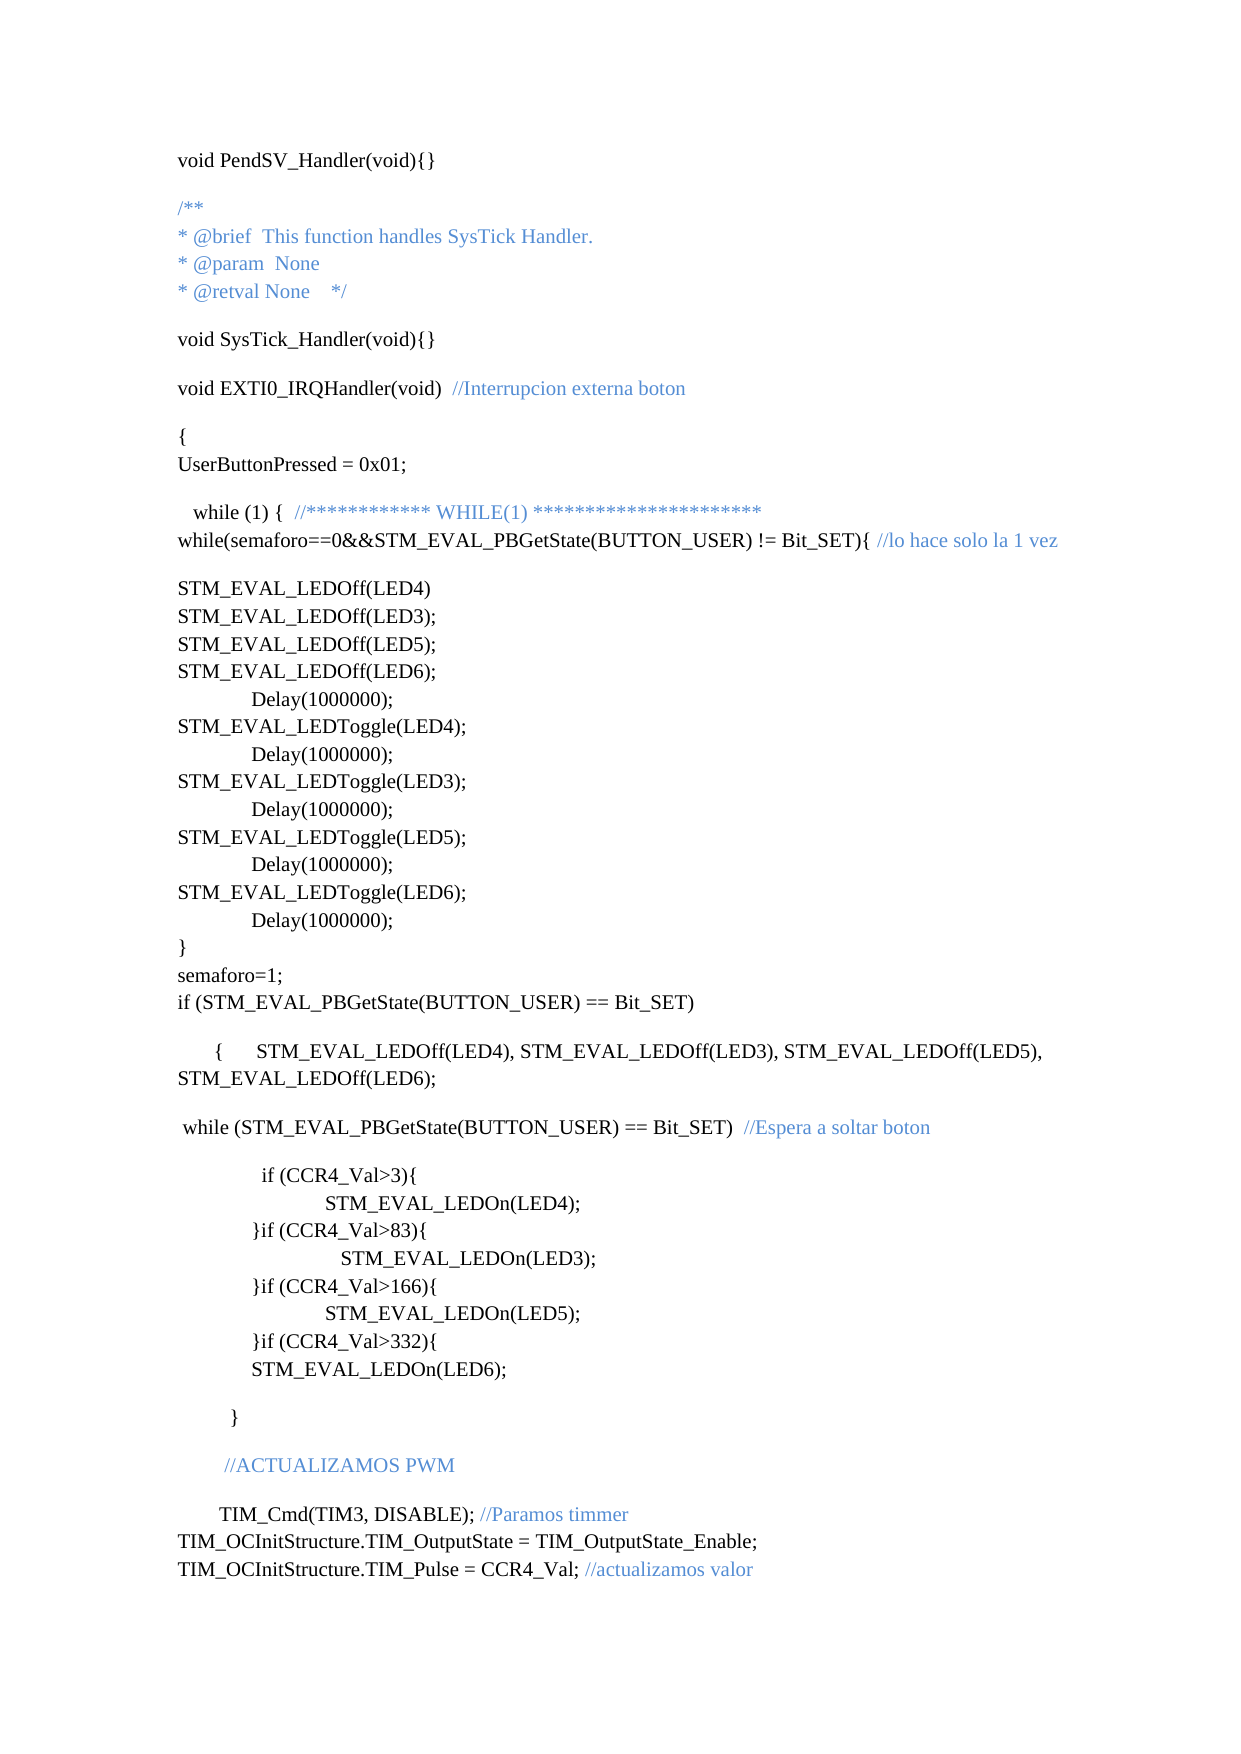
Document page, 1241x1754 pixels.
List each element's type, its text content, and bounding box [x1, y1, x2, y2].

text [177, 1502, 1063, 1581]
text //ACTUALIZAMOS PWM [177, 1453, 1063, 1477]
text void PendSV_Handler(void){} [177, 148, 1063, 172]
text void SysTick_Handler(void){} [177, 327, 1063, 351]
text STM_EVAL_LEDOff(LED4) STM_EVAL_LEDOff(LED3); STM_EVAL_LEDOff(LED5); STM_EVAL_LEDOff(LED6); Delay(1000000); STM_EVAL_LEDToggle(LED4); Delay(1000000); STM_EVAL_LEDToggle(LED3); Delay(1000000); STM_EVAL_LEDToggle(LED5); Delay(1000000); STM_EVAL_LEDToggle(LED6); Delay(1000000); } semaforo=1; if (STM_EVAL_PBGetState(BUTTON_USER) == Bit_SET) [177, 576, 1063, 1014]
text } [177, 1405, 1063, 1429]
text { STM_EVAL_LEDOff(LED4), STM_EVAL_LEDOff(LED3), STM_EVAL_LEDOff(LED5), STM_EVAL_LEDOff(LED6); [177, 1039, 1063, 1090]
text while (STM_EVAL_PBGetState(BUTTON_USER) == Bit_SET) //Espera a soltar boton [177, 1115, 1063, 1139]
text if (CCR4_Val>3){ STM_EVAL_LEDOn(LED4); }if (CCR4_Val>83){ STM_EVAL_LEDOn(LED3); }if (CCR4_Val>166){ STM_EVAL_LEDOn(LED5); }if (CCR4_Val>332){ STM_EVAL_LEDOn(LED6); [251, 1163, 1063, 1381]
text /** * @brief This function handles SysTick Handler. * @param None * @retval None */ [177, 196, 1063, 303]
text { UserButtonPressed = 0x01; [177, 424, 1063, 476]
text while (1) { //************ WHILE(1) ********************** while(semaforo==0&&STM_EVAL_PBGetState(BUTTON_USER) != Bit_SET){ //lo hace solo la 1 vez [177, 500, 1063, 552]
text void EXTI0_IRQHandler(void) //Interrupcion externa boton [177, 376, 1063, 400]
